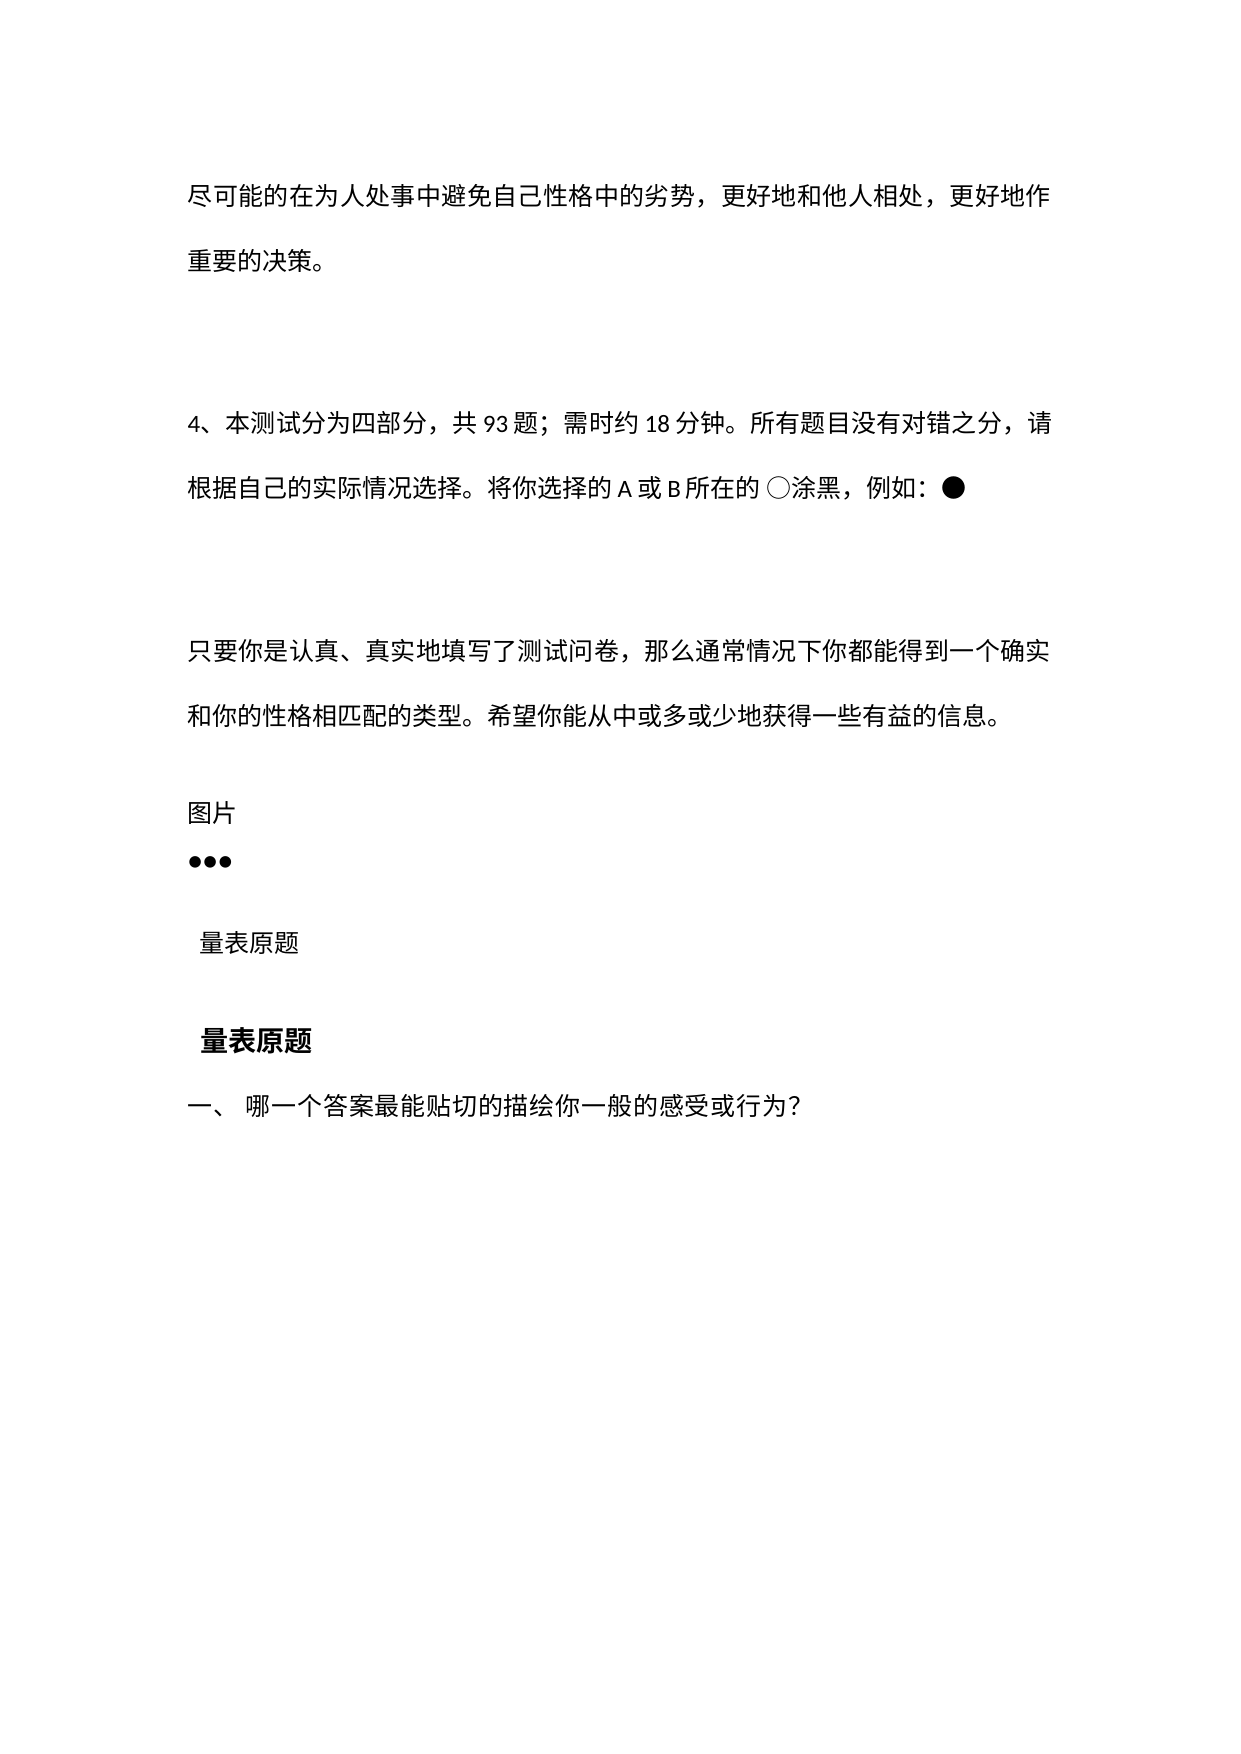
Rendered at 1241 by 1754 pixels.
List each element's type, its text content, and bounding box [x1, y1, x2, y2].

text 4、本测试分为四部分，共93题；需时约18分钟。所有题目没有对错之分，请根据自己的实际情况选择。将你选择的A或B所在的 ○涂黑，例如：● [187, 389, 1053, 519]
text 图片 [187, 779, 1053, 844]
text ●●● [187, 844, 1053, 877]
text 量表原题 [187, 1007, 1053, 1072]
text 只要你是认真、真实地填写了测试问卷，那么通常情况下你都能得到一个确实和你的性格相匹配的类型。希望你能从中或多或少地获得一些有益的信息。 [187, 617, 1053, 747]
text 一、 哪一个答案最能贴切的描绘你一般的感受或行为？ [187, 1072, 1053, 1137]
text 量表原题 [187, 909, 1053, 974]
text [187, 162, 1053, 292]
